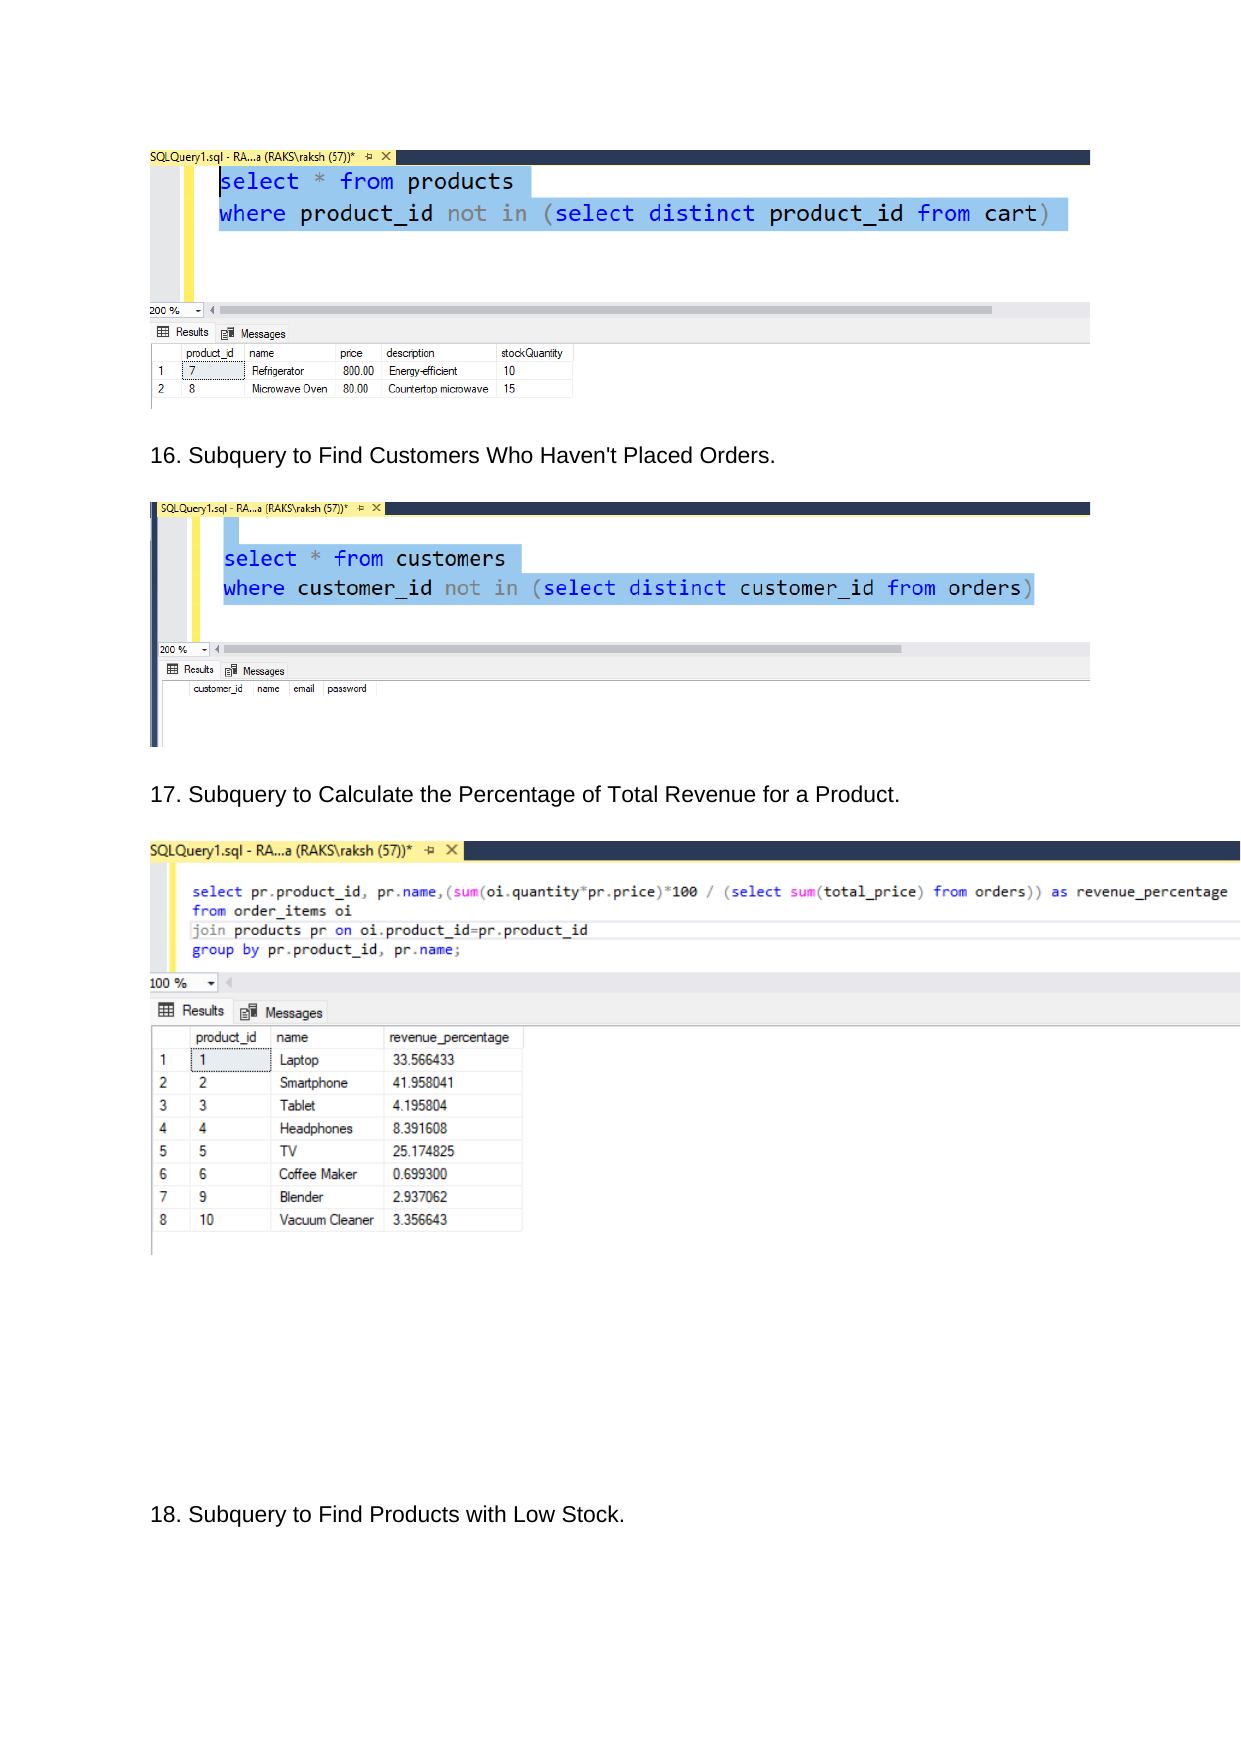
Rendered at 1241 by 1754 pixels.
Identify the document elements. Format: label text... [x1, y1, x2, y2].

picture [150, 150, 1091, 409]
text 17. Subquery to Calculate the Percentage of Total Revenue for a Product. [150, 781, 1090, 807]
text 18. Subquery to Find Products with Low Stock. [150, 1501, 1090, 1527]
picture [150, 502, 1091, 747]
picture [150, 841, 1241, 1255]
text 16. Subquery to Find Customers Who Haven't Placed Orders. [150, 442, 1090, 469]
